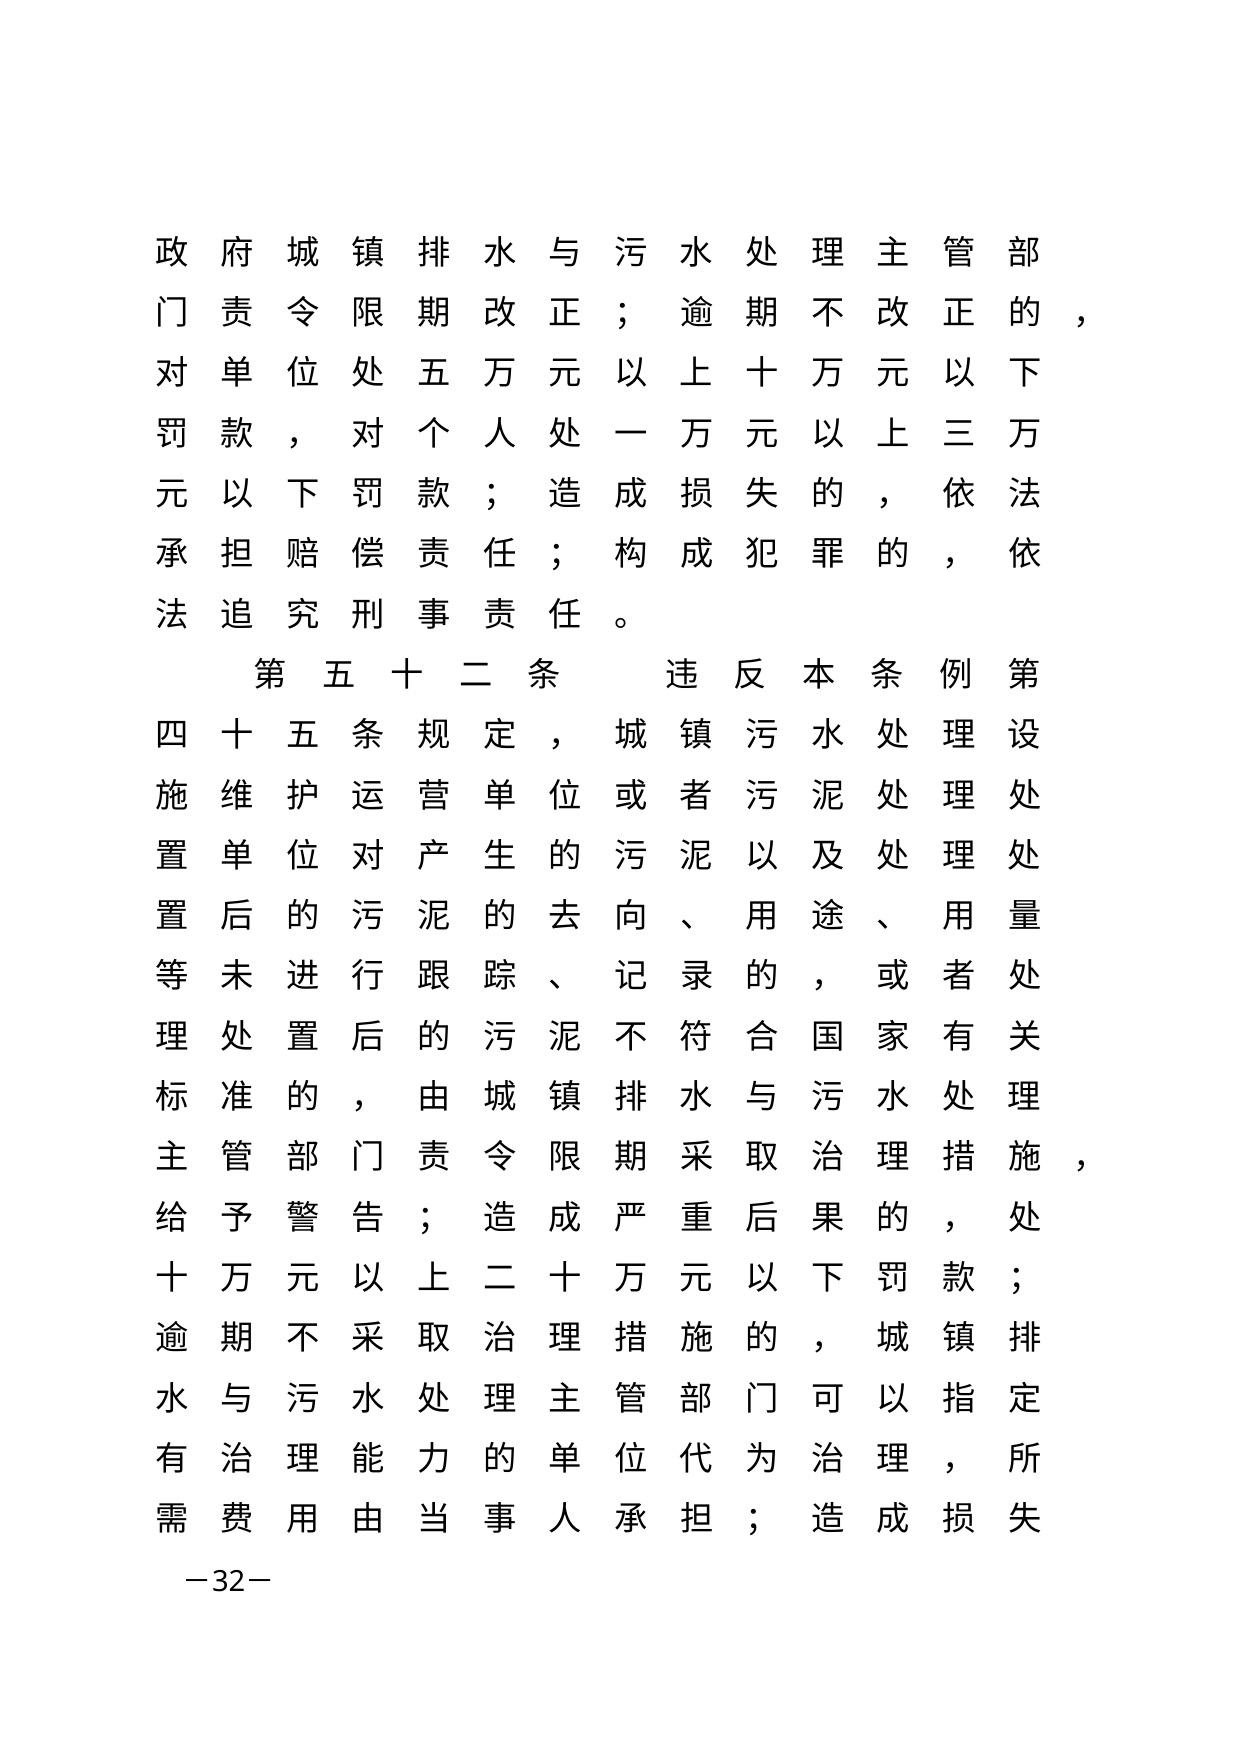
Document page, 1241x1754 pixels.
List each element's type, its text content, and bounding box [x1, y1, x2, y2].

text 第五十一条 违反本条例第四十三条规定，由市、县级人民政府城镇排水与污水处理主管部门责令限期改正；逾期不改正的，对单位处五万元以上十万元以下罚款，对个人处一万元以上三万元以下罚款；造成损失的，依法承担赔偿责任；构成犯罪的，依法追究刑事责任。 [155, 219, 1073, 642]
